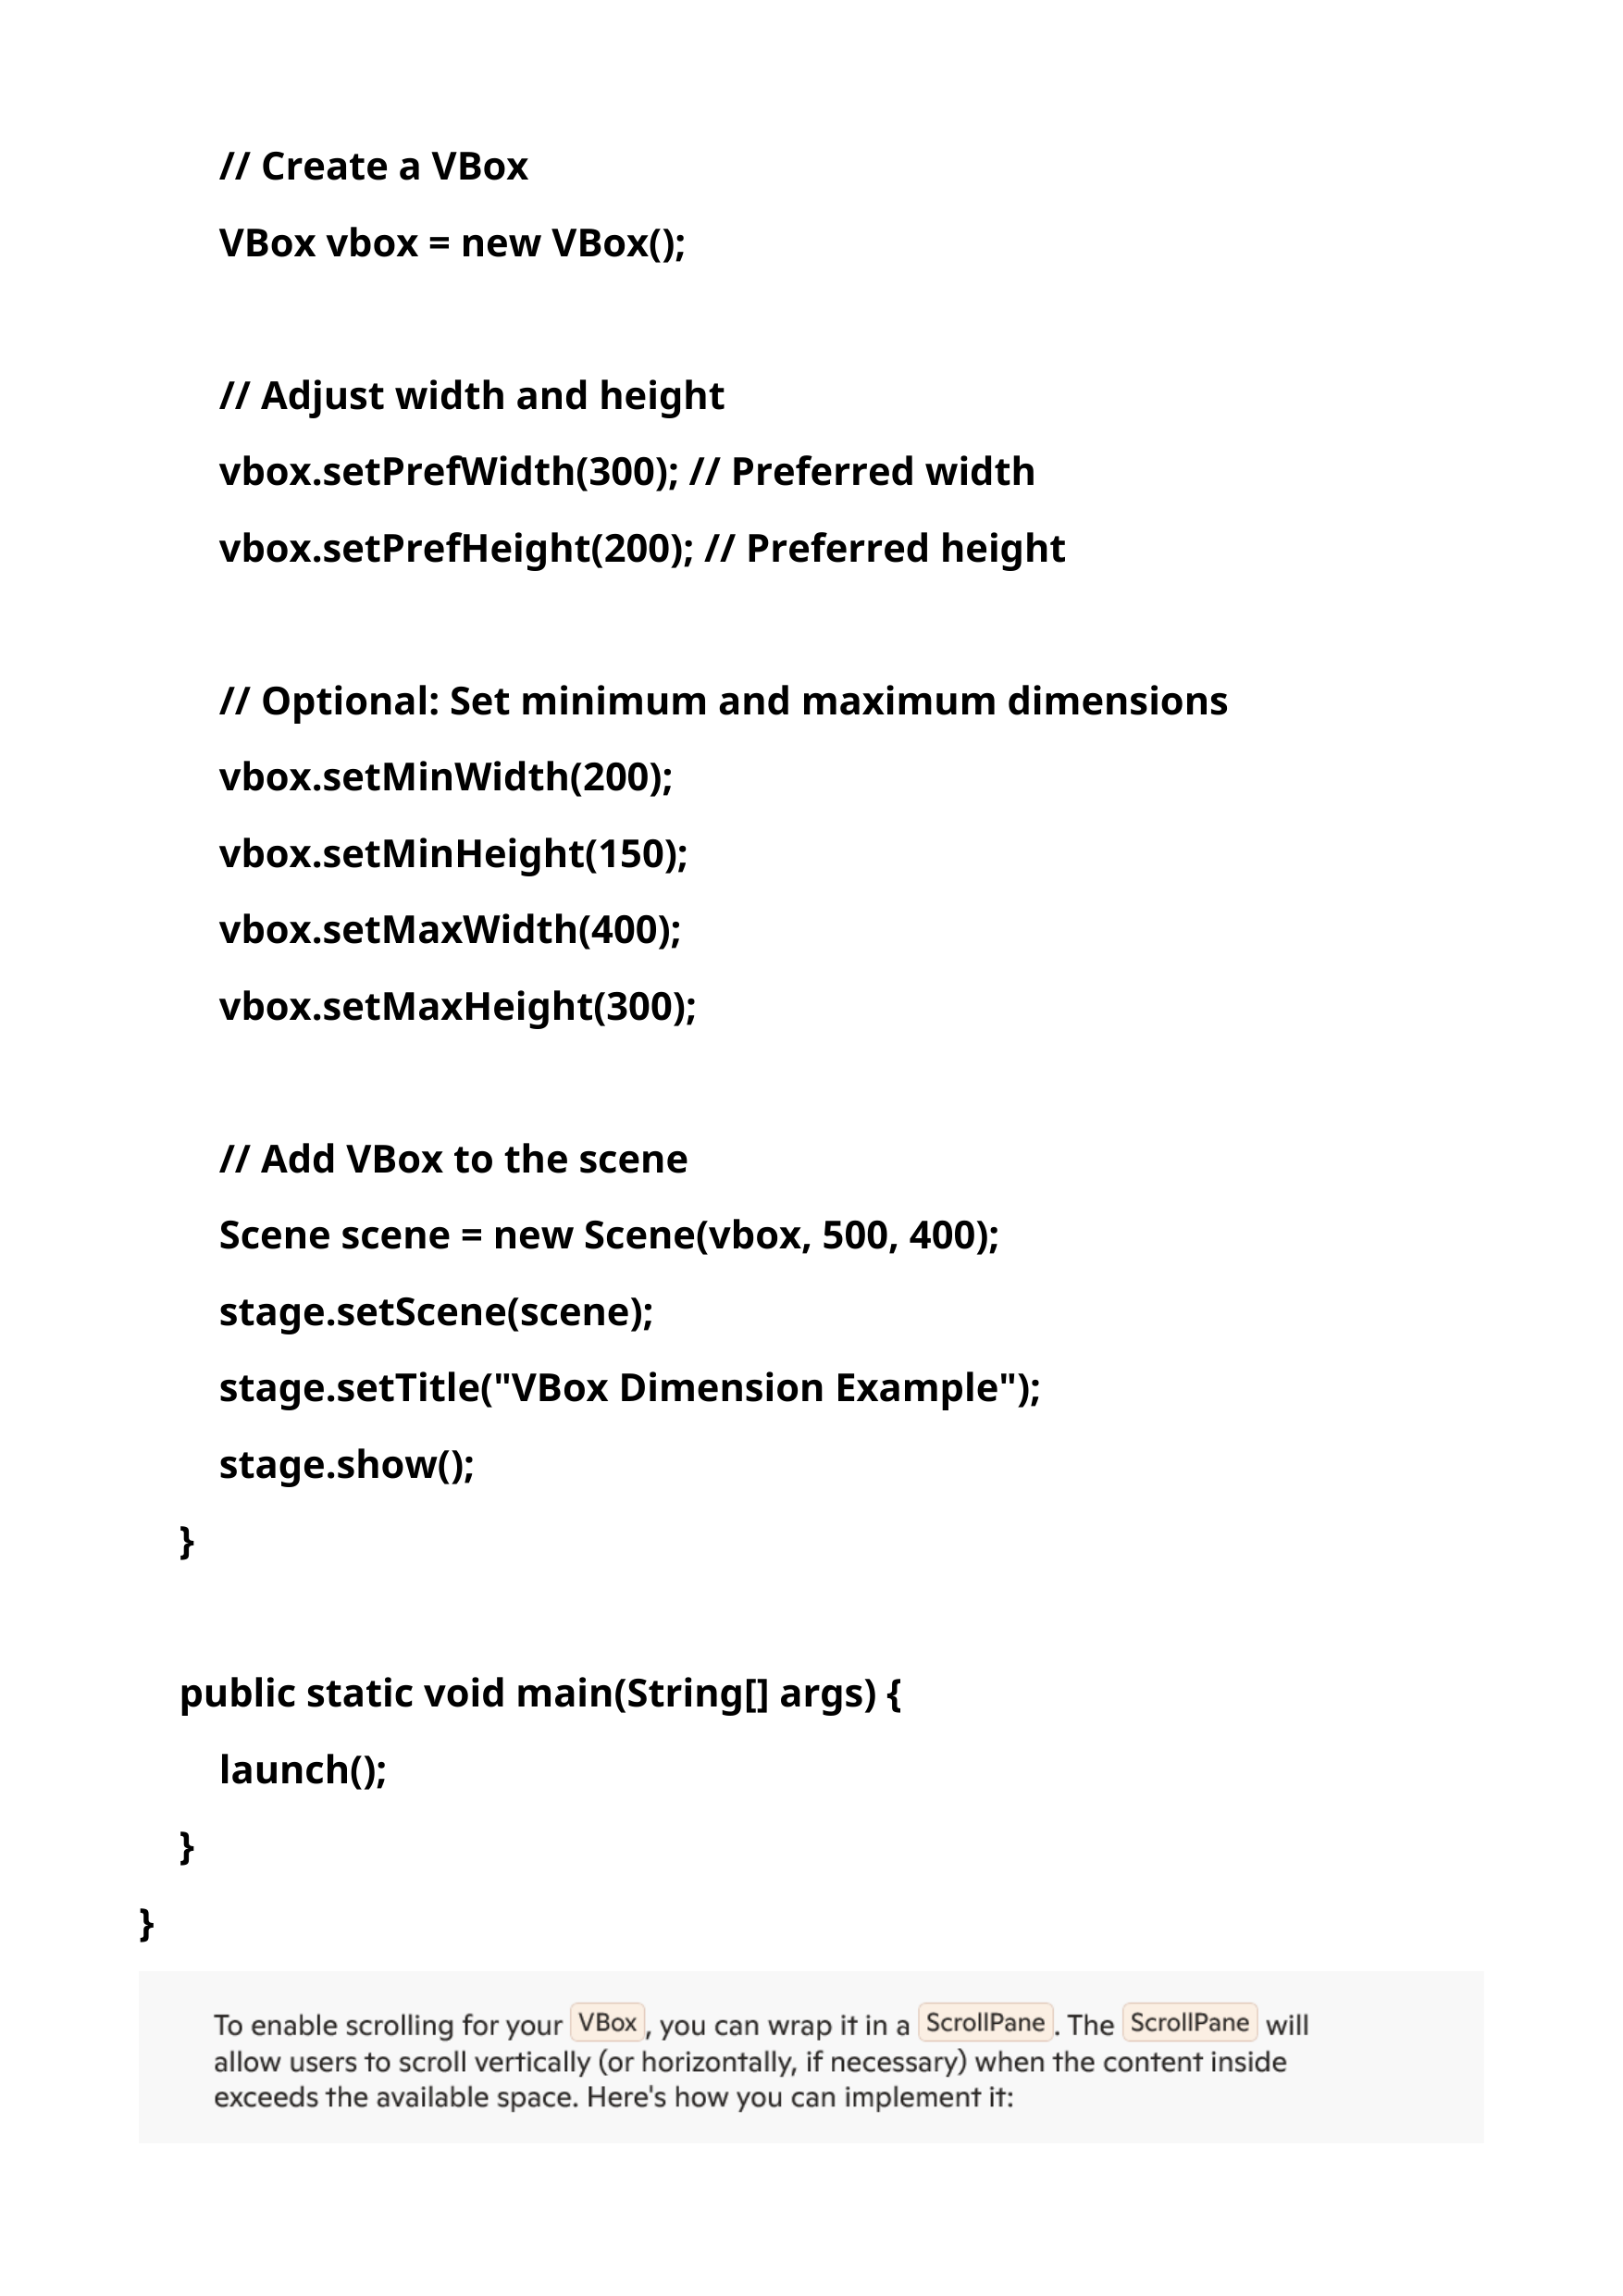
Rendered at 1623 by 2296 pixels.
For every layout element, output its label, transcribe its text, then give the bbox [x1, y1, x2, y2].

text vbox.setMaxWidth(400); [139, 902, 1484, 955]
text vbox.setMinHeight(150); [139, 825, 1484, 878]
text stage.show(); [139, 1436, 1484, 1489]
picture [139, 1971, 1484, 2143]
text // Create a VBox [139, 139, 1484, 192]
text } [139, 1513, 1484, 1566]
text public static void main(String[] args) { [139, 1666, 1484, 1719]
text stage.setTitle("VBox Dimension Example"); [139, 1360, 1484, 1413]
text } [139, 1818, 1484, 1871]
text stage.setScene(scene); [139, 1284, 1484, 1336]
text // Add VBox to the scene [139, 1131, 1484, 1184]
text vbox.setMaxHeight(300); [139, 978, 1484, 1031]
text vbox.setPrefHeight(200); // Preferred height [139, 520, 1484, 573]
text launch(); [139, 1742, 1484, 1794]
text // Adjust width and height [139, 367, 1484, 420]
text vbox.setMinWidth(200); [139, 750, 1484, 802]
text vbox.setPrefWidth(300); // Preferred width [139, 444, 1484, 497]
text Scene scene = new Scene(vbox, 500, 400); [139, 1208, 1484, 1260]
text // Optional: Set minimum and maximum dimensions [139, 673, 1484, 726]
text VBox vbox = new VBox(); [139, 215, 1484, 267]
text } [139, 1894, 1484, 1947]
